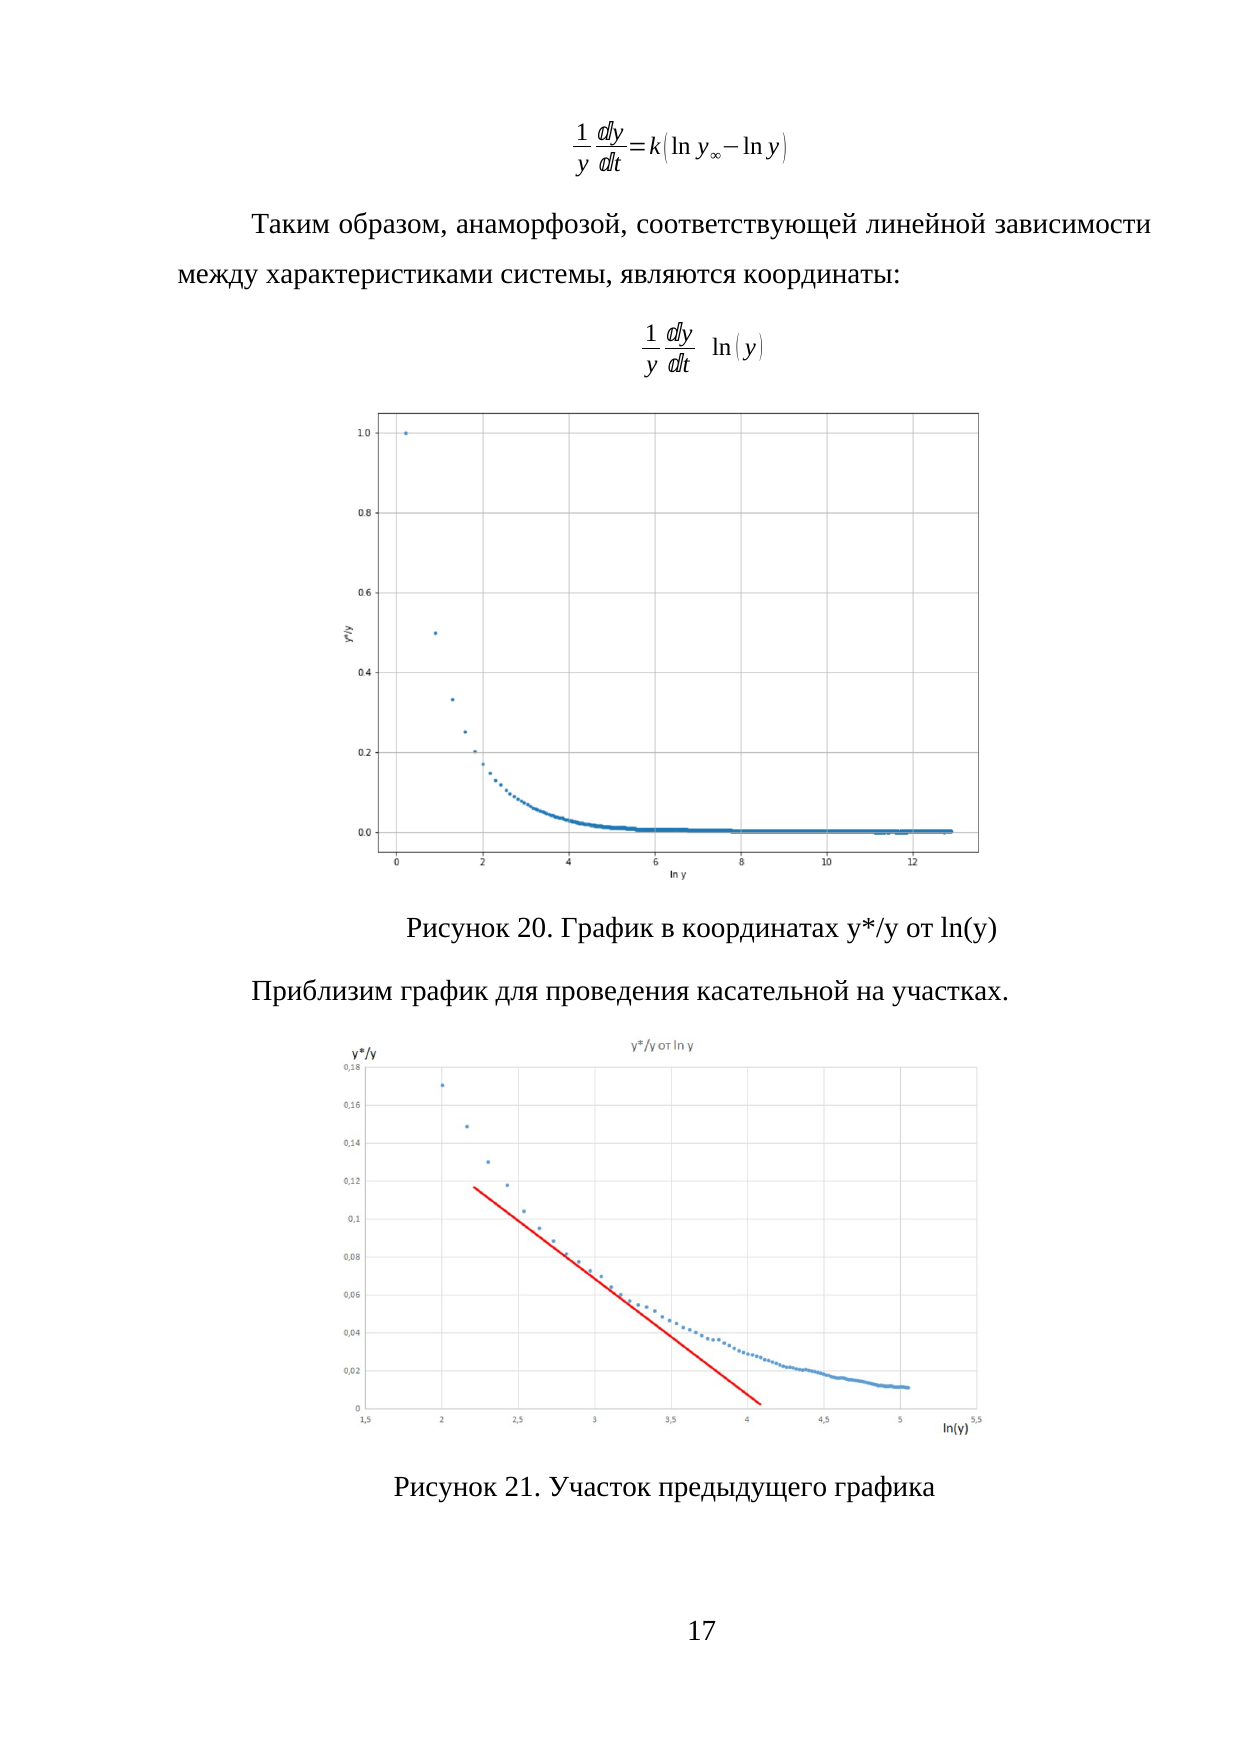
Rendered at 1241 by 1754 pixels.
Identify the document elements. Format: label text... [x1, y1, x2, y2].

picture [338, 407, 991, 882]
text Приблизим график для проведения касательной на участках. [177, 973, 1152, 1007]
picture [338, 1036, 991, 1440]
text Таким образом, анаморфозой, соответствующей линейной зависимости между характеристиками системы, являются координаты: [177, 206, 1152, 290]
